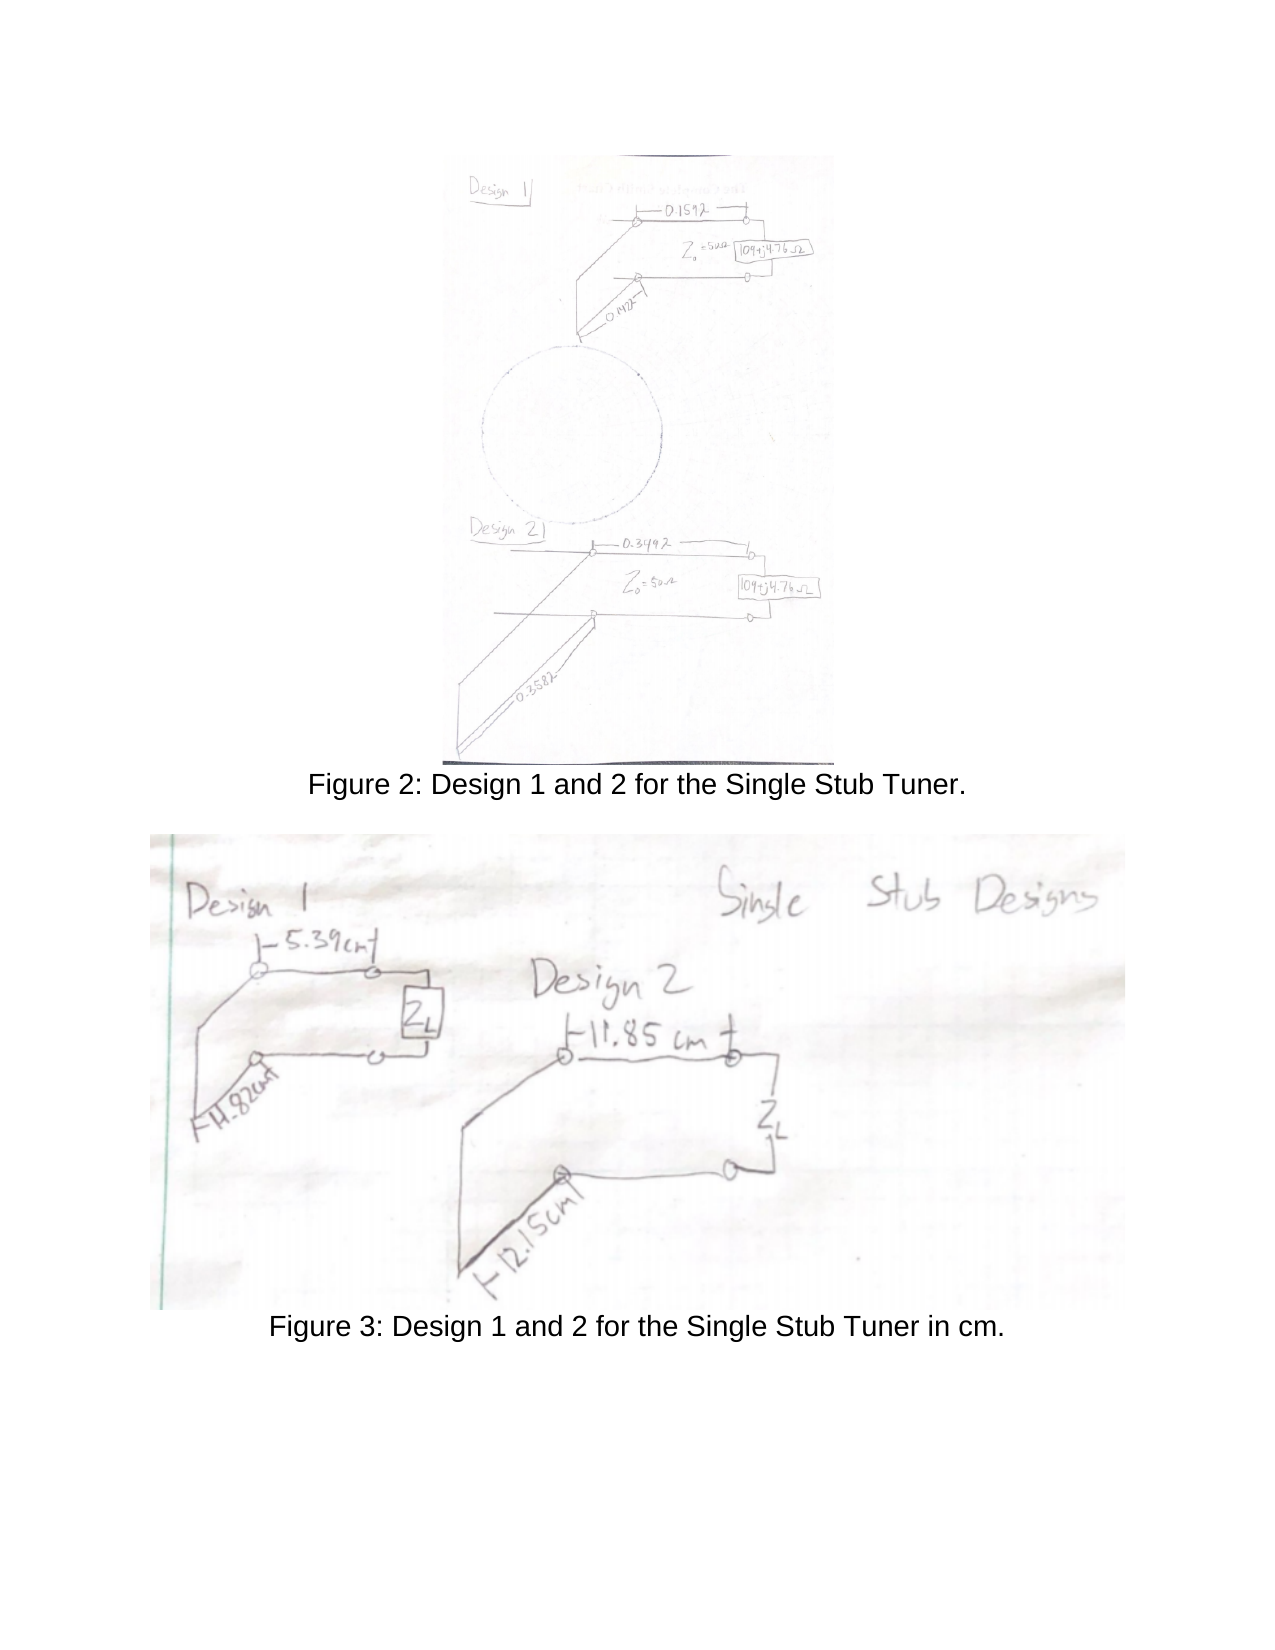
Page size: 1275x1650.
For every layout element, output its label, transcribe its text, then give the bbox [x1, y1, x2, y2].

text Figure 3: Design 1 and 2 for the Single Stub Tuner in cm. [150, 1310, 1125, 1343]
text Figure 2: Design 1 and 2 for the Single Stub Tuner. [150, 767, 1125, 801]
picture [442, 150, 834, 768]
picture [150, 834, 1125, 1310]
